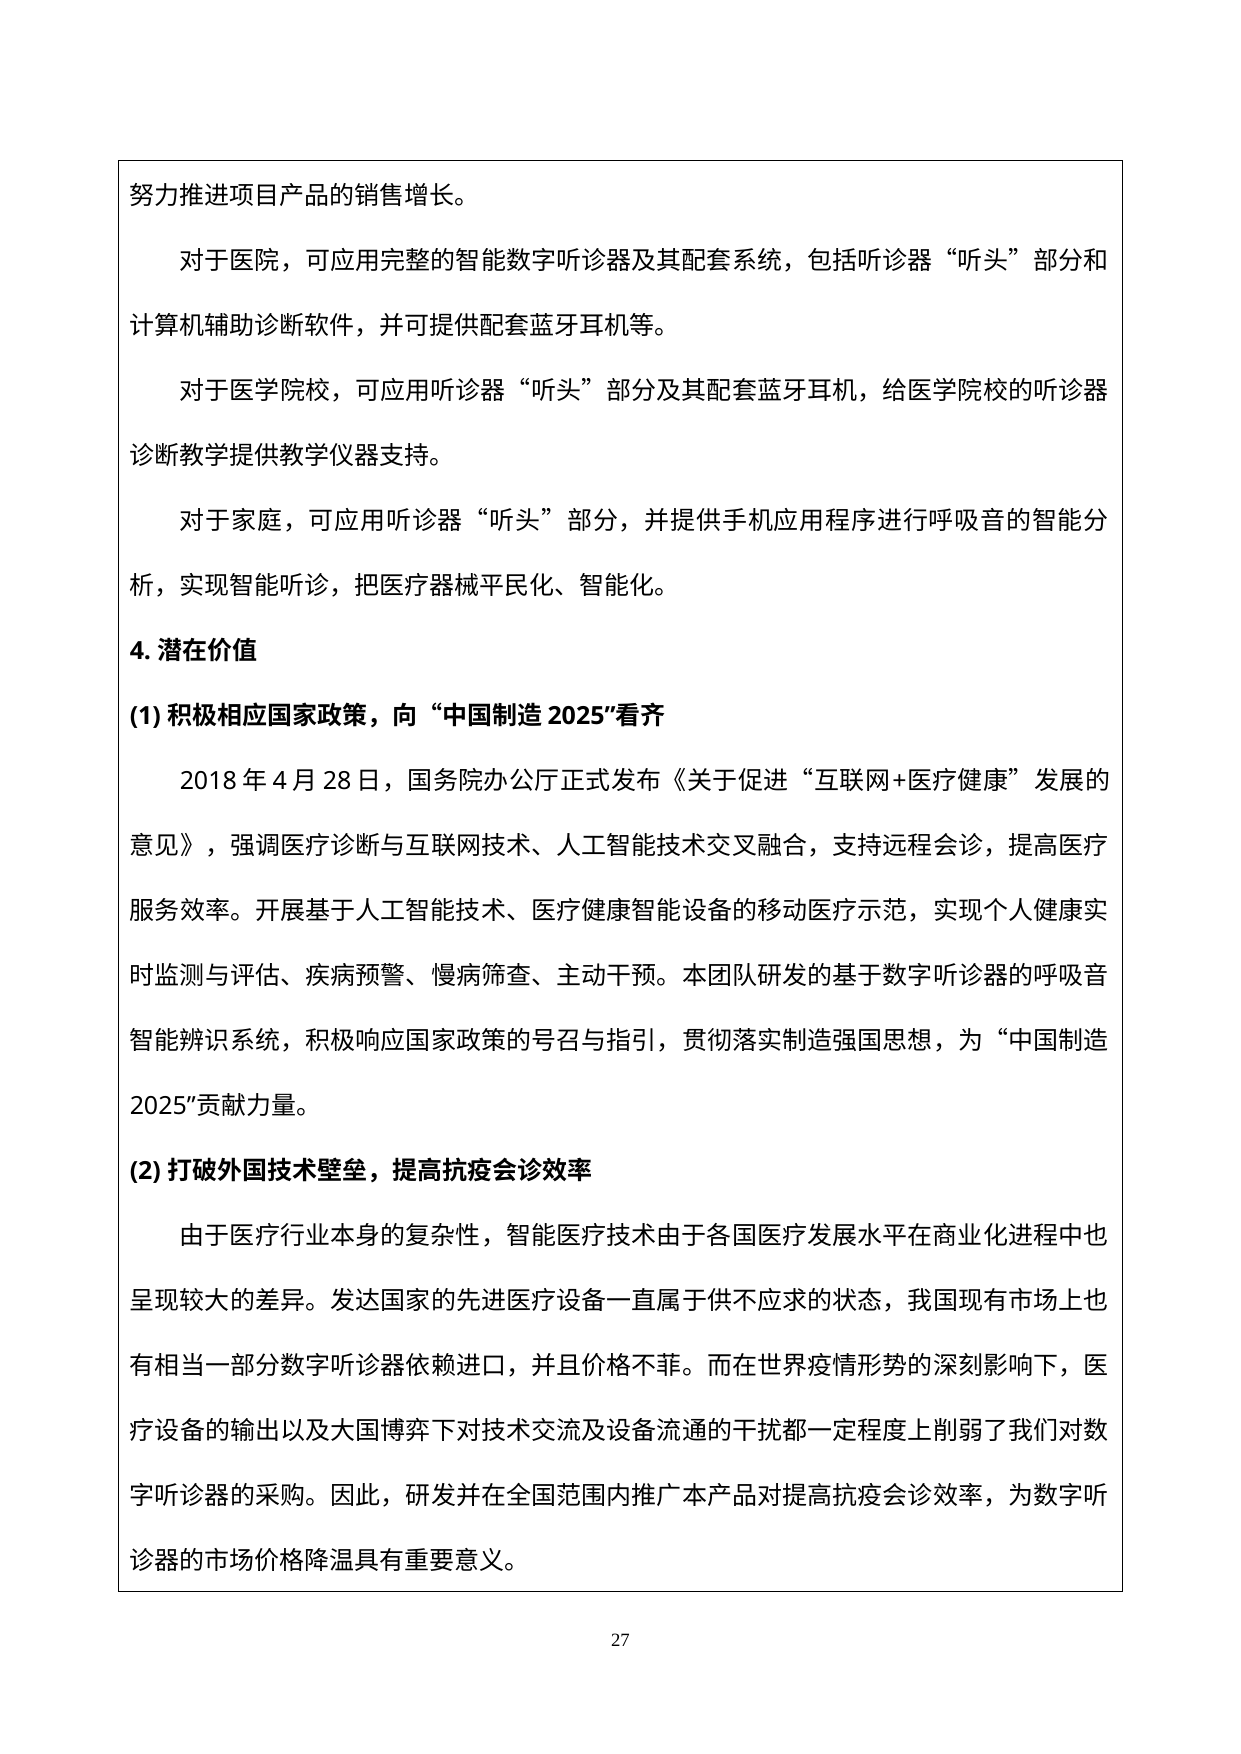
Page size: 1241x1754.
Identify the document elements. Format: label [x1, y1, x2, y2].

table_cell [119, 161, 1122, 1591]
